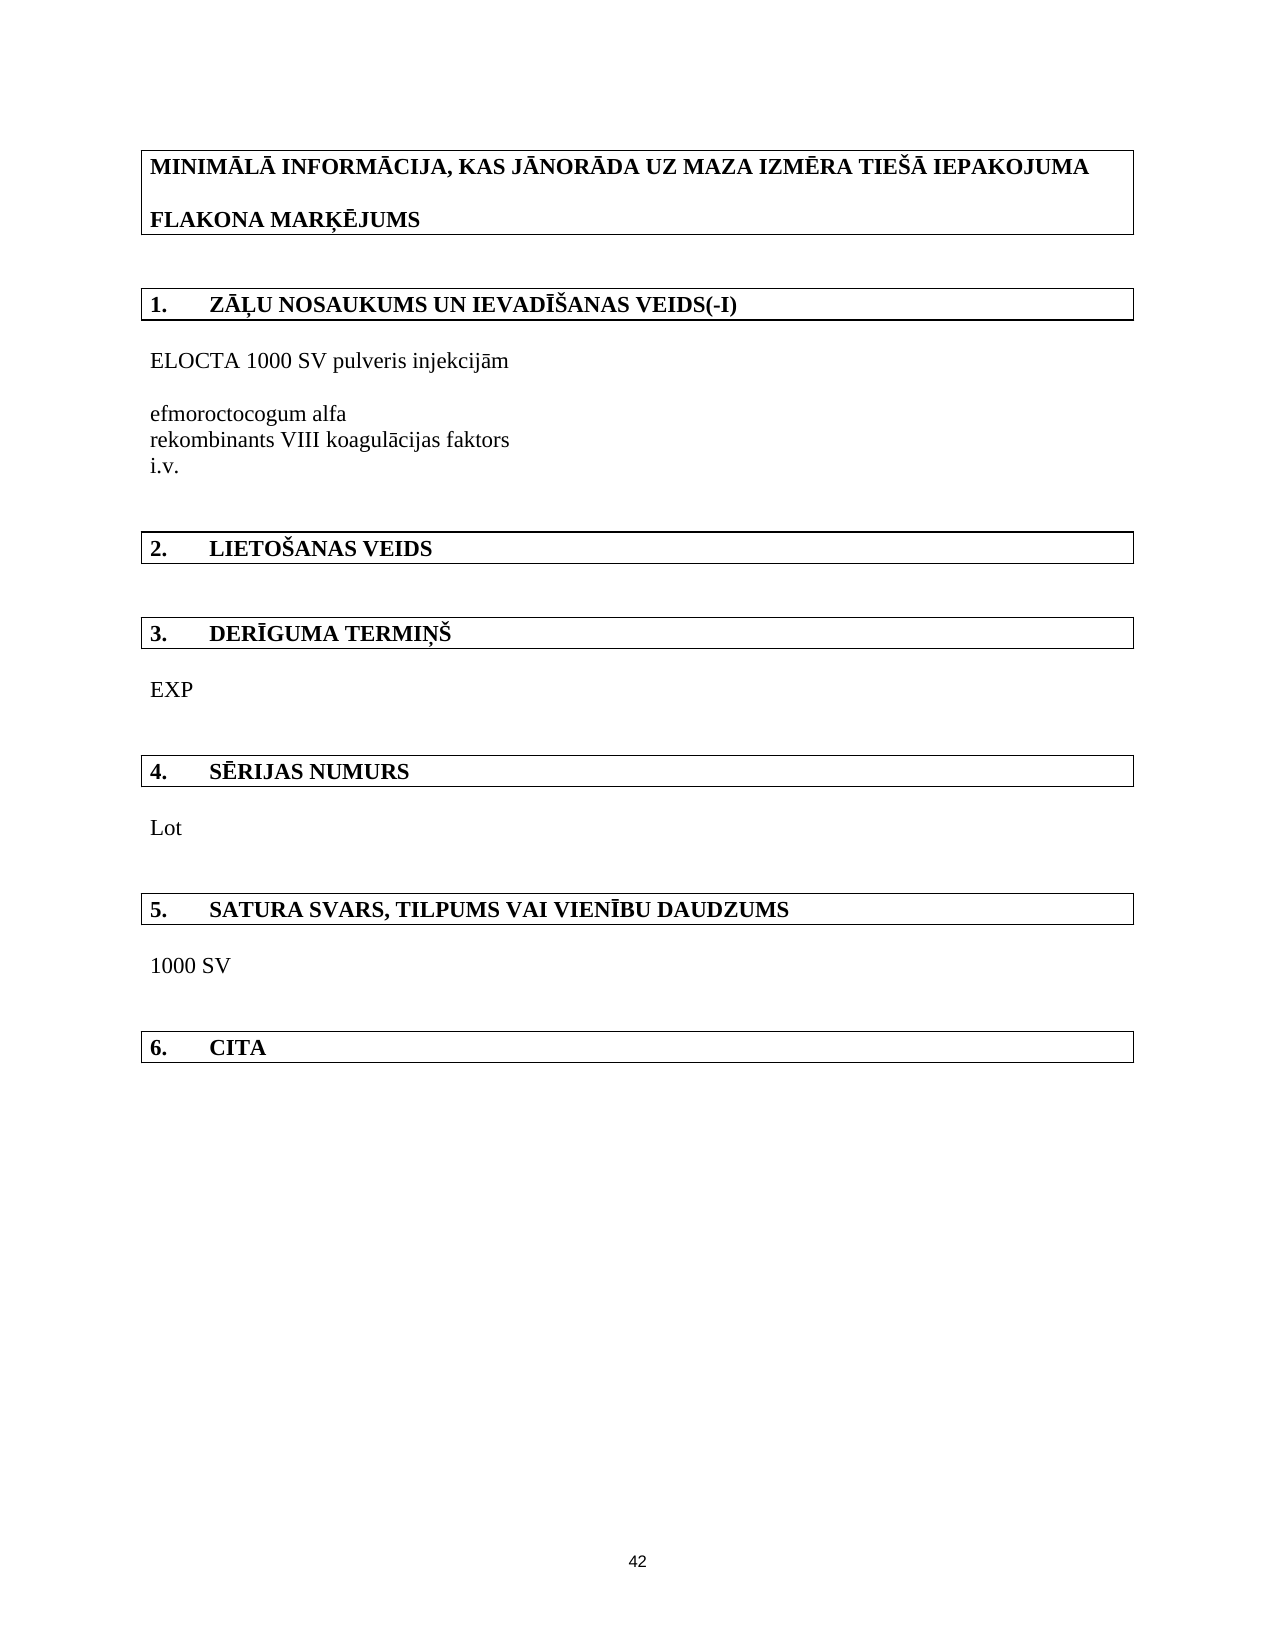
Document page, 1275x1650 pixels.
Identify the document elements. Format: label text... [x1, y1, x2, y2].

text efmoroctocogum alfa [150, 400, 1125, 426]
text 6. CITA [142, 1032, 1133, 1062]
text 2. LIETOŠANAS VEIDS [142, 533, 1133, 563]
text 4. SĒRIJAS NUMURS [142, 756, 1133, 786]
text Lot [150, 814, 1113, 840]
text 1. ZĀĻU NOSAUKUMS UN IEVADĪŠANAS VEIDS(-I) [142, 289, 1133, 319]
text 3. DERĪGUMA TERMIŅŠ [142, 618, 1133, 648]
text ELOCTA 1000 SV pulveris injekcijām [150, 347, 1125, 373]
text rekombinants VIII koagulācijas faktors [150, 426, 1125, 452]
text i.v. [150, 452, 1125, 479]
text 1000 SV [150, 952, 1125, 978]
text FLAKONA MARĶĒJUMS [142, 203, 1133, 234]
text EXP [150, 676, 1125, 702]
text MINIMĀLĀ INFORMĀCIJA, KAS JĀNORĀDA UZ MAZA IZMĒRA TIEŠĀ IEPAKOJUMA [142, 151, 1133, 179]
text 5. SATURA SVARS, TILPUMS VAI VIENĪBU DAUDZUMS [142, 894, 1133, 924]
